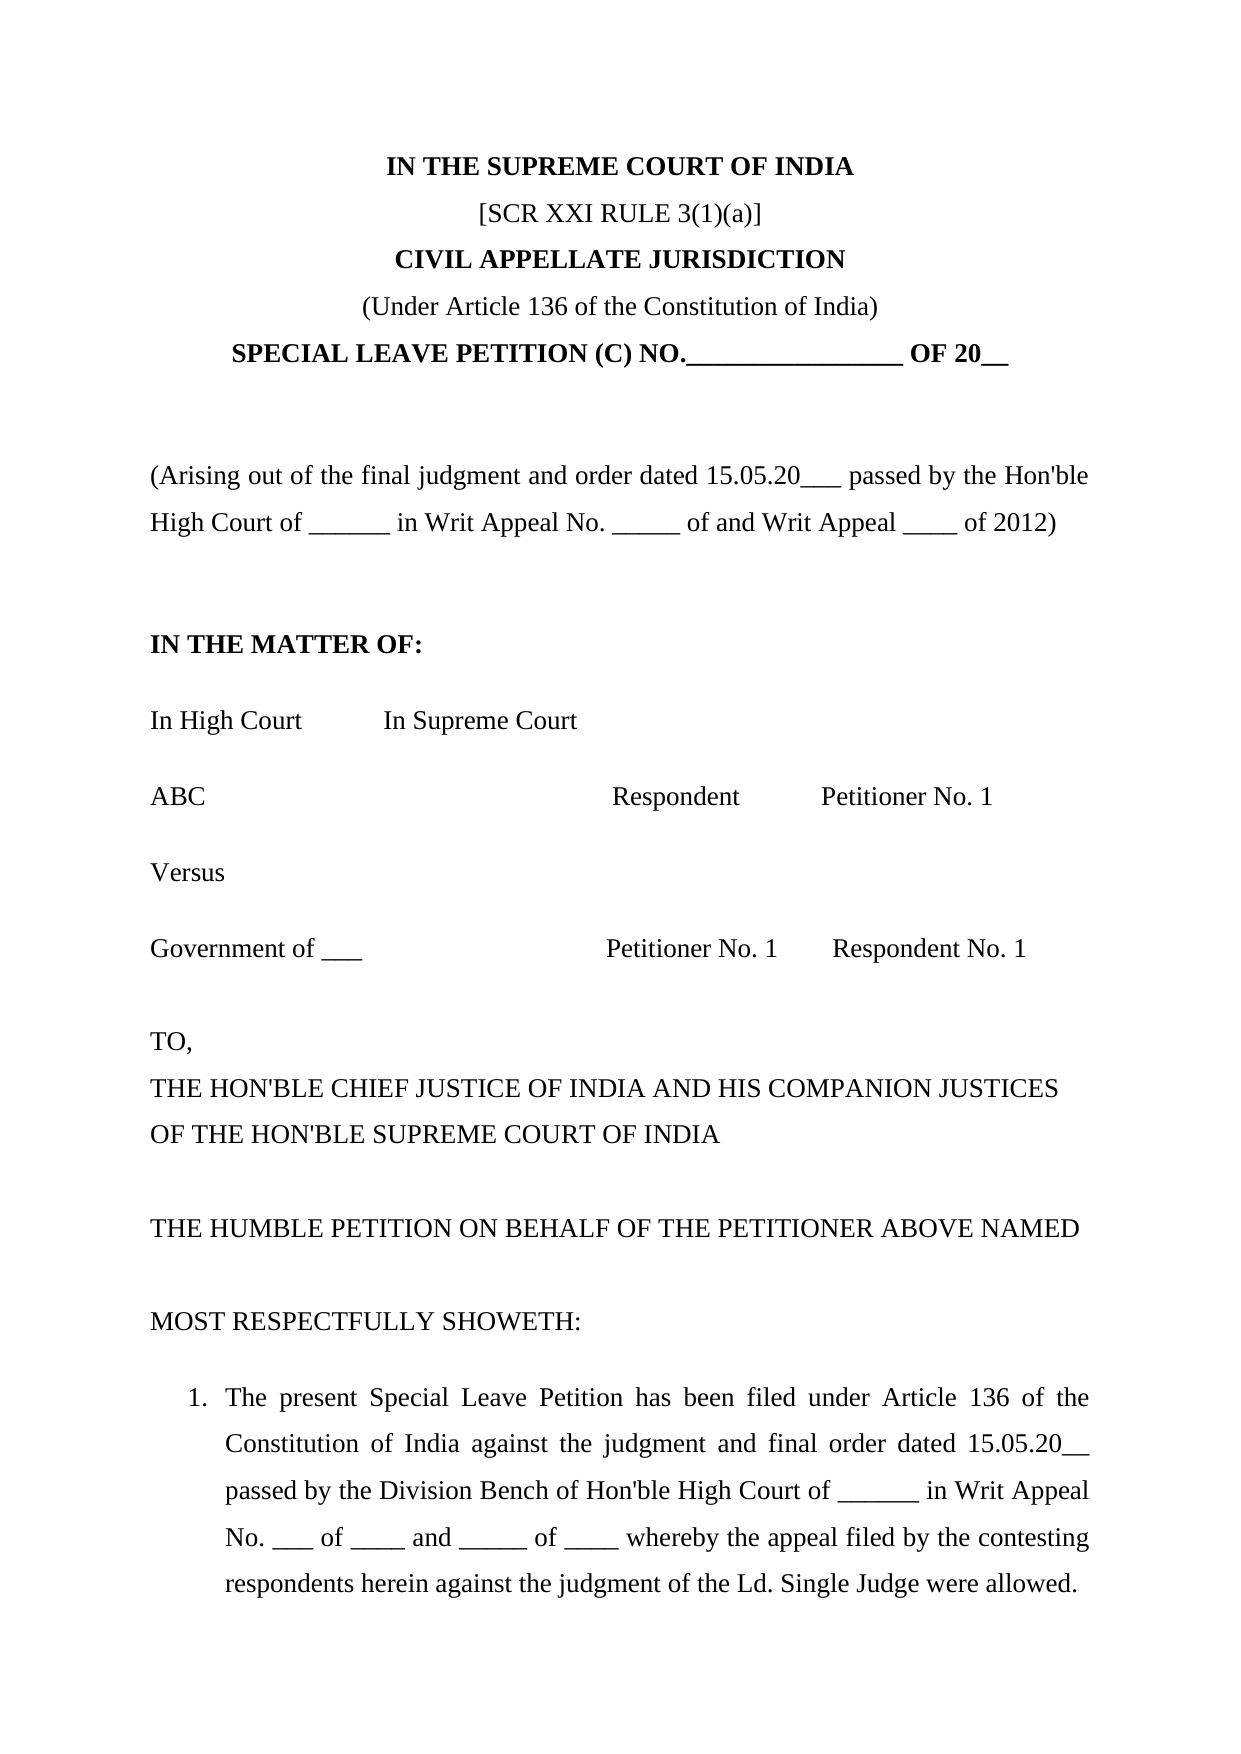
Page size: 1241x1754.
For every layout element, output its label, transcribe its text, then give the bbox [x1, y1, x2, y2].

text ABC Respondent Petitioner No. 1 [150, 780, 1090, 811]
text IN THE MATTER OF: [150, 582, 1090, 659]
text Government of ___ Petitioner No. 1 Respondent No. 1 TO, THE HON'BLE CHIEF JUSTICE OF INDIA AND HIS COMPANION JUSTICES OF THE HON'BLE SUPREME COURT OF INDIA THE HUMBLE PETITION ON BEHALF OF THE PETITIONER ABOVE NAMED MOST RESPECTFULLY SHOWETH: [150, 932, 1090, 1336]
text In High Court In Supreme Court [150, 704, 1090, 735]
text (Arising out of the final judgment and order dated 15.05.20___ passed by the Hon'ble High Court of ______ in Writ Appeal No. _____ of and Writ Appeal ____ of 2012) [150, 412, 1090, 537]
text Versus [150, 856, 1090, 887]
list The present Special Leave Petition has been filed under Article 136 of the Constitution of India against the judgment and final order dated 15.05.20__ passed by the Division Bench of Hon'ble High Court of ______ in Writ Appeal No. ___ of ____ and _____ of ____ whereby the appeal filed by the contesting respondents herein against the judgment of the Ld. Single Judge were allowed. [187, 1381, 1090, 1599]
text IN THE SUPREME COURT OF INDIA [SCR XXI RULE 3(1)(a)] CIVIL APPELLATE JURISDICTION (Under Article 136 of the Constitution of India) SPECIAL LEAVE PETITION (C) NO.________________ OF 20__ [150, 150, 1090, 368]
